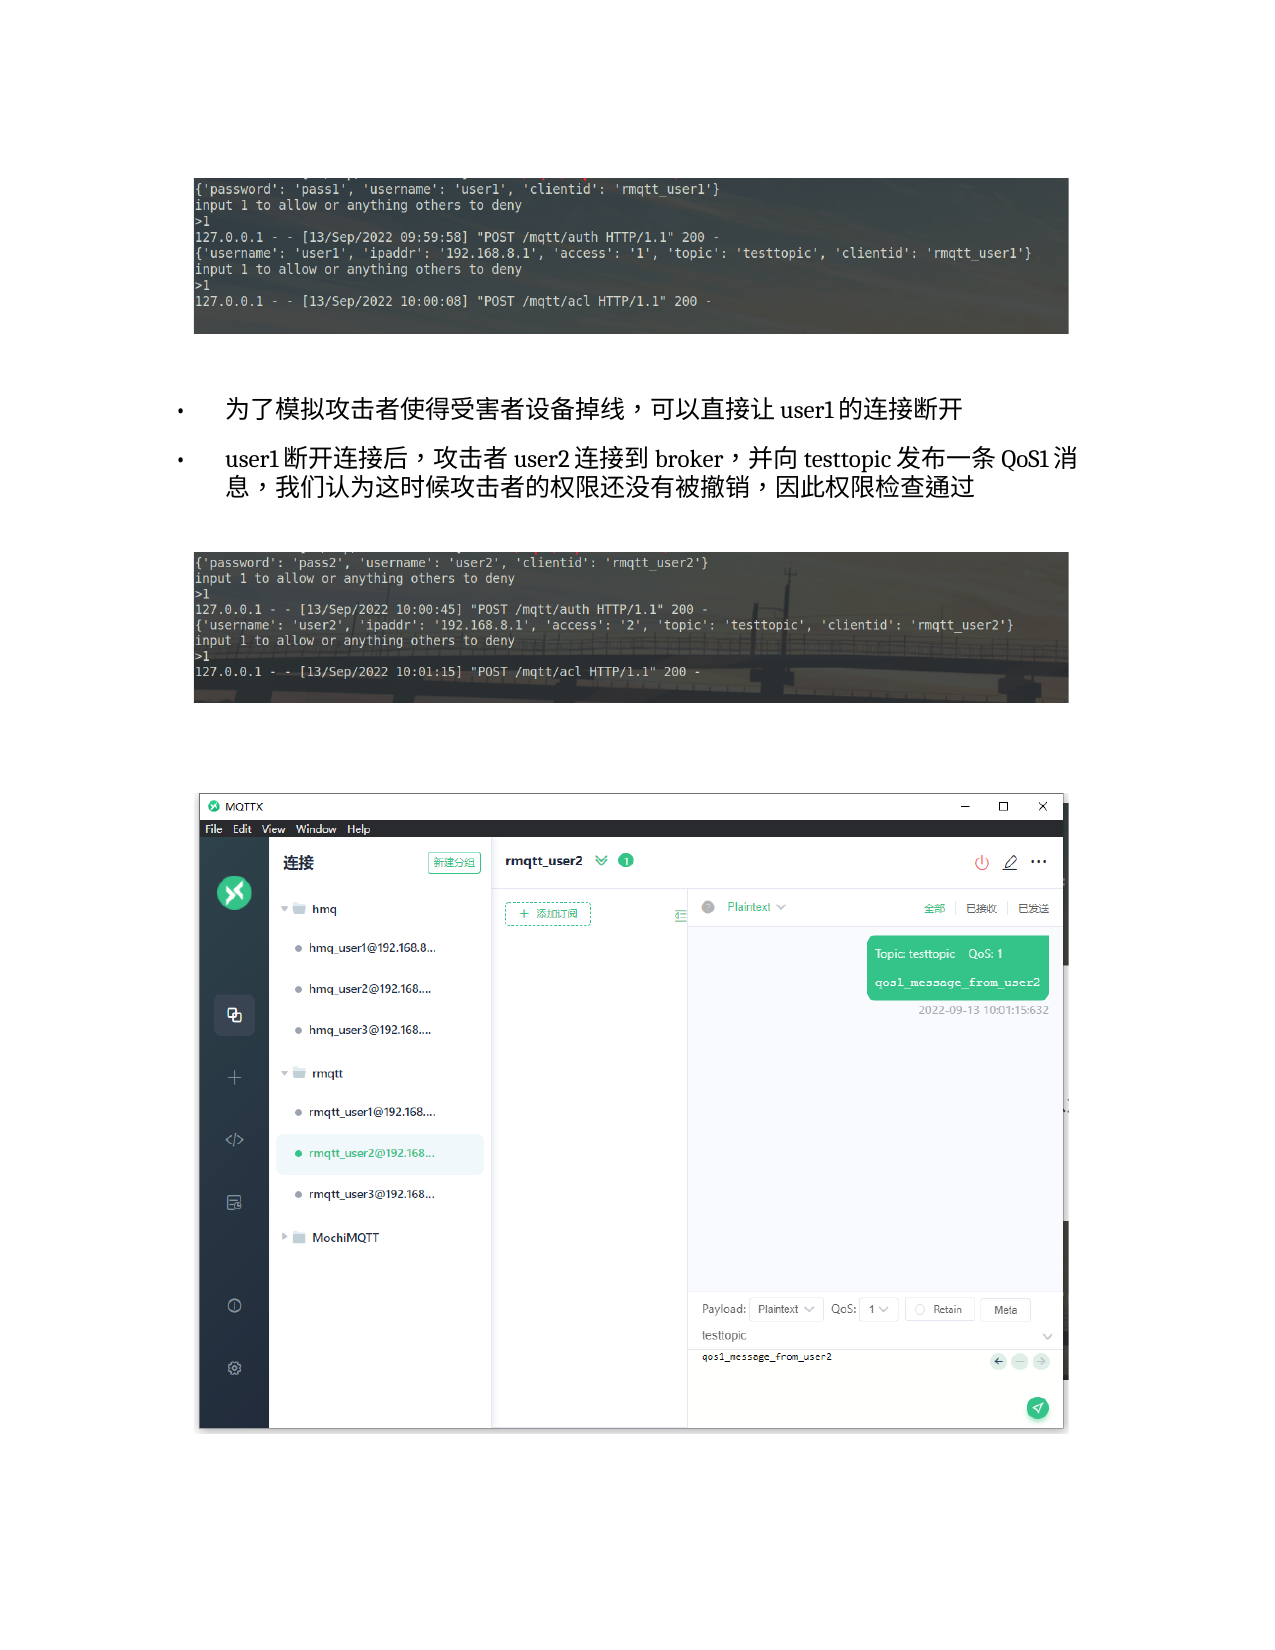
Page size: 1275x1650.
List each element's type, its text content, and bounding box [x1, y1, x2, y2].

list user1断开连接后，攻击者user2连接到broker，并向testtopic发布一条QoS1消息，我们认为这时候攻击者的权限还没有被撤销，因此权限检查通过 [175, 445, 1125, 503]
picture [193, 178, 1069, 334]
list 为了模拟攻击者使得受害者设备掉线，可以直接让user1的连接断开 [175, 396, 1125, 424]
picture [193, 552, 1069, 703]
picture [193, 793, 1069, 1434]
